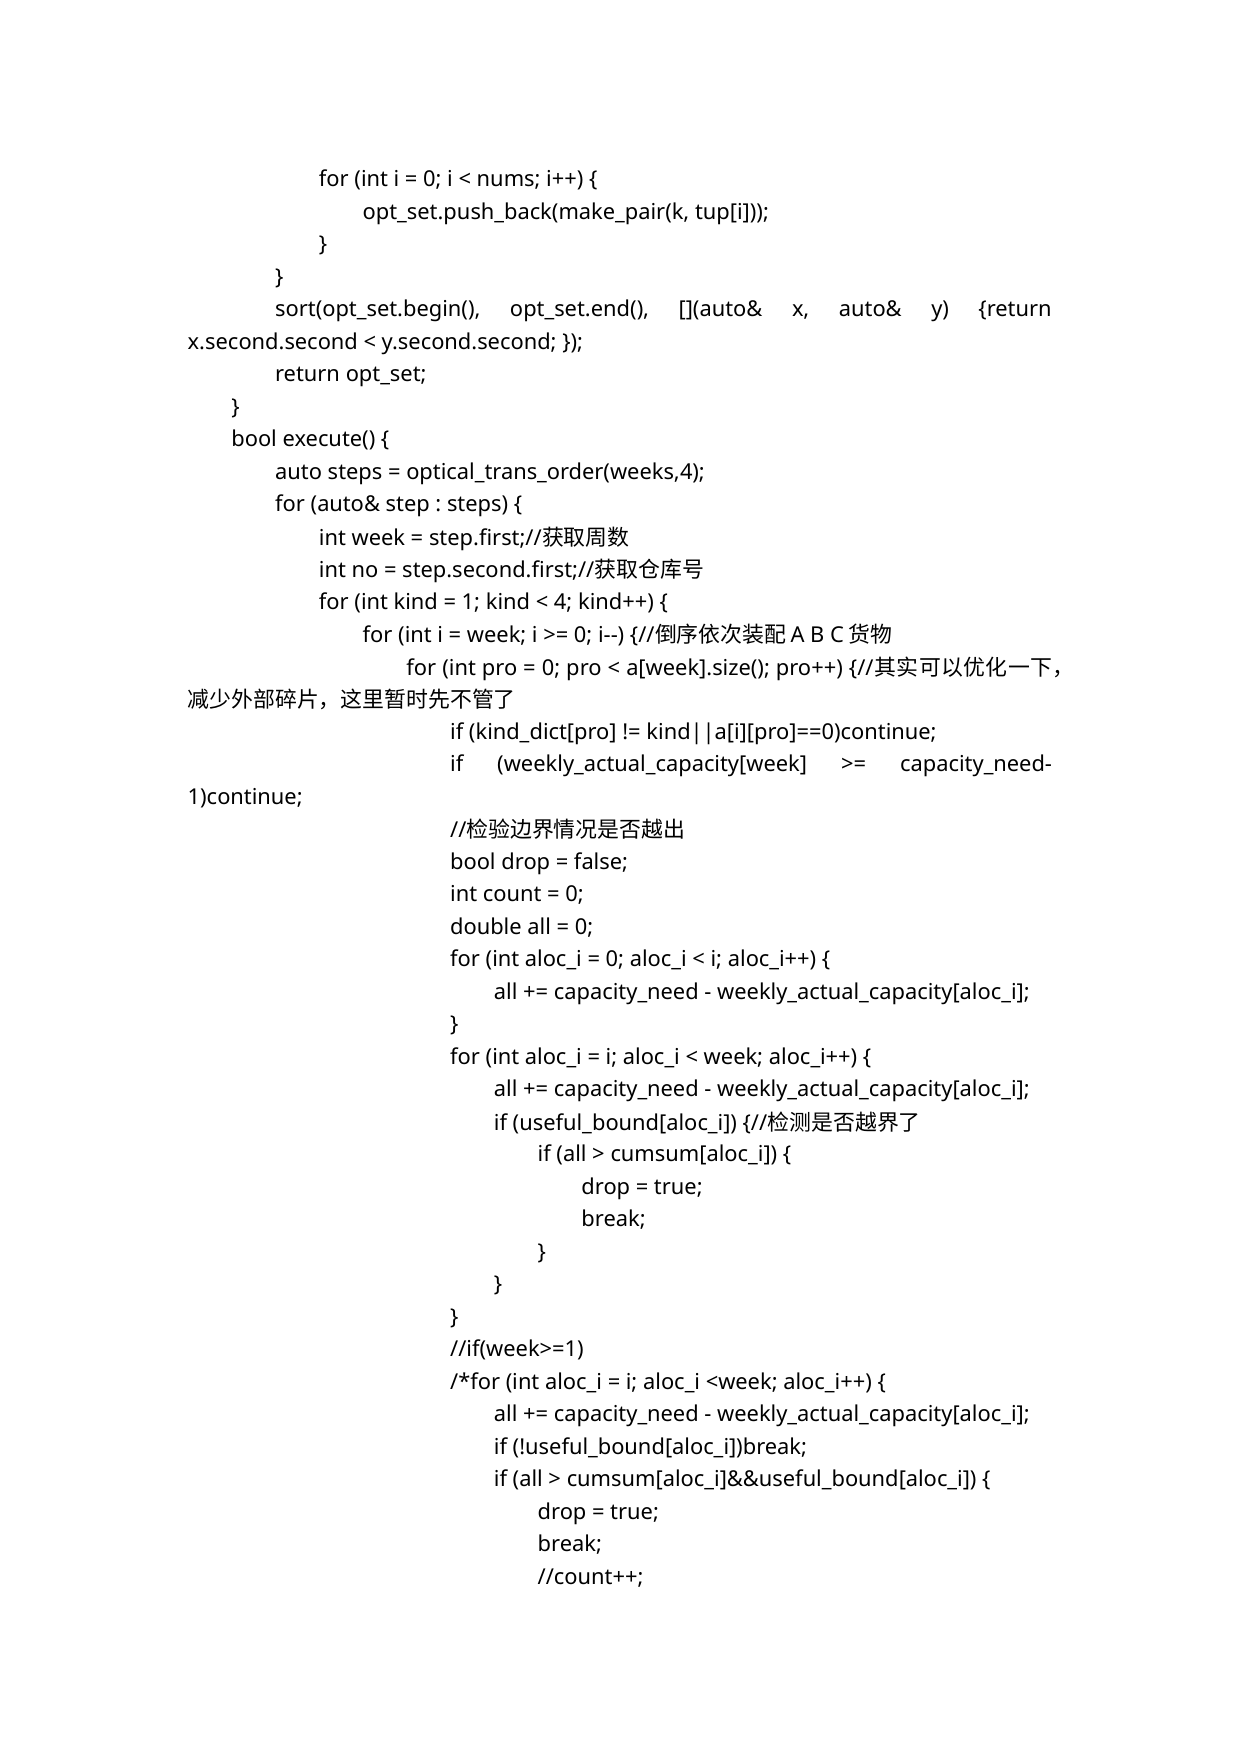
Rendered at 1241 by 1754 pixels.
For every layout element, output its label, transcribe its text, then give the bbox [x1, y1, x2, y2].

text } [187, 259, 1053, 292]
text sort(opt_set.begin(), opt_set.end(), [](auto& x, auto& y) {return x.second.second < y.second.second; }); [187, 292, 1053, 357]
text all += capacity_need - weekly_actual_capacity[aloc_i]; [187, 1397, 1053, 1429]
text if (!useful_bound[aloc_i])break; [187, 1429, 1053, 1462]
text for (int aloc_i = 0; aloc_i < i; aloc_i++) { [187, 942, 1053, 974]
text if (kind_dict[pro] != kind||a[i][pro]==0)continue; [187, 714, 1053, 747]
text all += capacity_need - weekly_actual_capacity[aloc_i]; [187, 974, 1053, 1007]
text int week = step.first;//获取周数 [187, 519, 1053, 552]
text if (all > cumsum[aloc_i]&&useful_bound[aloc_i]) { [187, 1462, 1053, 1494]
text } [187, 1007, 1053, 1039]
text for (int i = 0; i < nums; i++) { [187, 162, 1053, 194]
text for (auto& step : steps) { [187, 487, 1053, 519]
text if (all > cumsum[aloc_i]) { [187, 1137, 1053, 1169]
text } [187, 1267, 1053, 1299]
text for (int pro = 0; pro < a[week].size(); pro++) {//其实可以优化一下，减少外部碎片，这里暂时先不管了 [187, 649, 1053, 714]
text /*for (int aloc_i = i; aloc_i <week; aloc_i++) { [187, 1364, 1053, 1397]
text double all = 0; [187, 909, 1053, 942]
text //count++; [187, 1559, 1053, 1592]
text } [187, 1234, 1053, 1267]
text for (int kind = 1; kind < 4; kind++) { [187, 584, 1053, 617]
text drop = true; [187, 1169, 1053, 1202]
text opt_set.push_back(make_pair(k, tup[i])); [187, 194, 1053, 227]
text } [187, 389, 1053, 422]
text auto steps = optical_trans_order(weeks,4); [187, 454, 1053, 487]
text int count = 0; [187, 877, 1053, 909]
text break; [187, 1527, 1053, 1559]
text bool drop = false; [187, 844, 1053, 877]
text //检验边界情况是否越出 [187, 812, 1053, 844]
text for (int aloc_i = i; aloc_i < week; aloc_i++) { [187, 1039, 1053, 1072]
text } [187, 1299, 1053, 1332]
text if (weekly_actual_capacity[week] >= capacity_need-1)continue; [187, 747, 1053, 812]
text } [187, 227, 1053, 259]
text all += capacity_need - weekly_actual_capacity[aloc_i]; [187, 1072, 1053, 1104]
text drop = true; [187, 1494, 1053, 1527]
text //if(week>=1) [187, 1332, 1053, 1364]
text if (useful_bound[aloc_i]) {//检测是否越界了 [187, 1104, 1053, 1137]
text int no = step.second.first;//获取仓库号 [187, 552, 1053, 584]
text bool execute() { [187, 422, 1053, 454]
text break; [187, 1202, 1053, 1234]
text for (int i = week; i >= 0; i--) {//倒序依次装配A B C货物 [187, 617, 1053, 649]
text return opt_set; [187, 357, 1053, 389]
